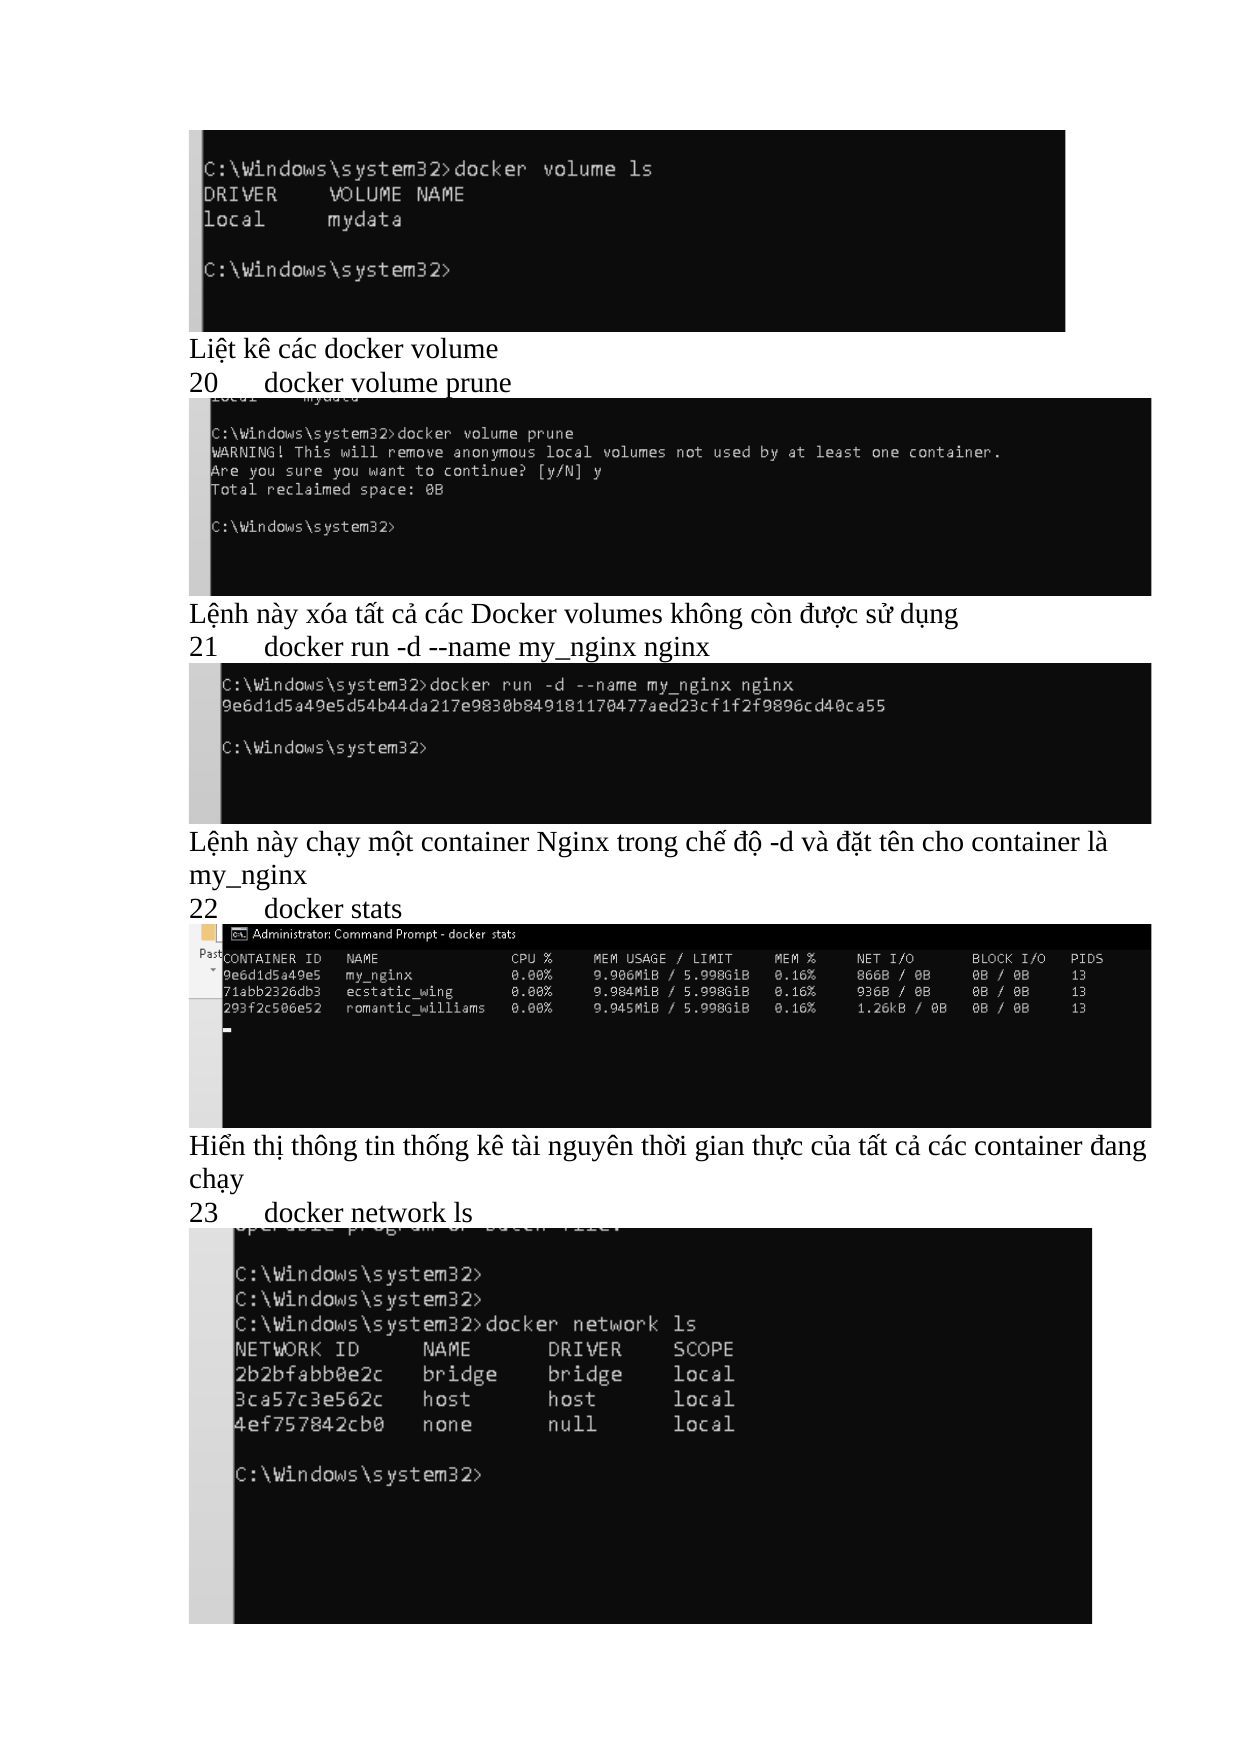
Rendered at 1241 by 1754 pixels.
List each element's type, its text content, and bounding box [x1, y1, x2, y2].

picture [188, 1228, 1093, 1624]
text Hiển thị thông tin thống kê tài nguyên thời gian thực của tất cả các container đang chạy [189, 1128, 1152, 1195]
text Lệnh này xóa tất cả các Docker volumes không còn được sử dụng [189, 596, 1152, 629]
text 23 docker network ls [189, 1195, 1152, 1228]
text 22 docker stats [189, 891, 1152, 924]
text Liệt kê các docker volume [189, 331, 1152, 365]
text 21 docker run -d --name my_nginx nginx [189, 629, 1152, 663]
text 20 docker volume prune [189, 365, 1152, 398]
picture [188, 130, 1066, 332]
picture [188, 924, 1152, 1128]
picture [188, 663, 1152, 824]
picture [188, 398, 1152, 596]
text Lệnh này chạy một container Nginx trong chế độ -d và đặt tên cho container là my_nginx [189, 824, 1152, 891]
